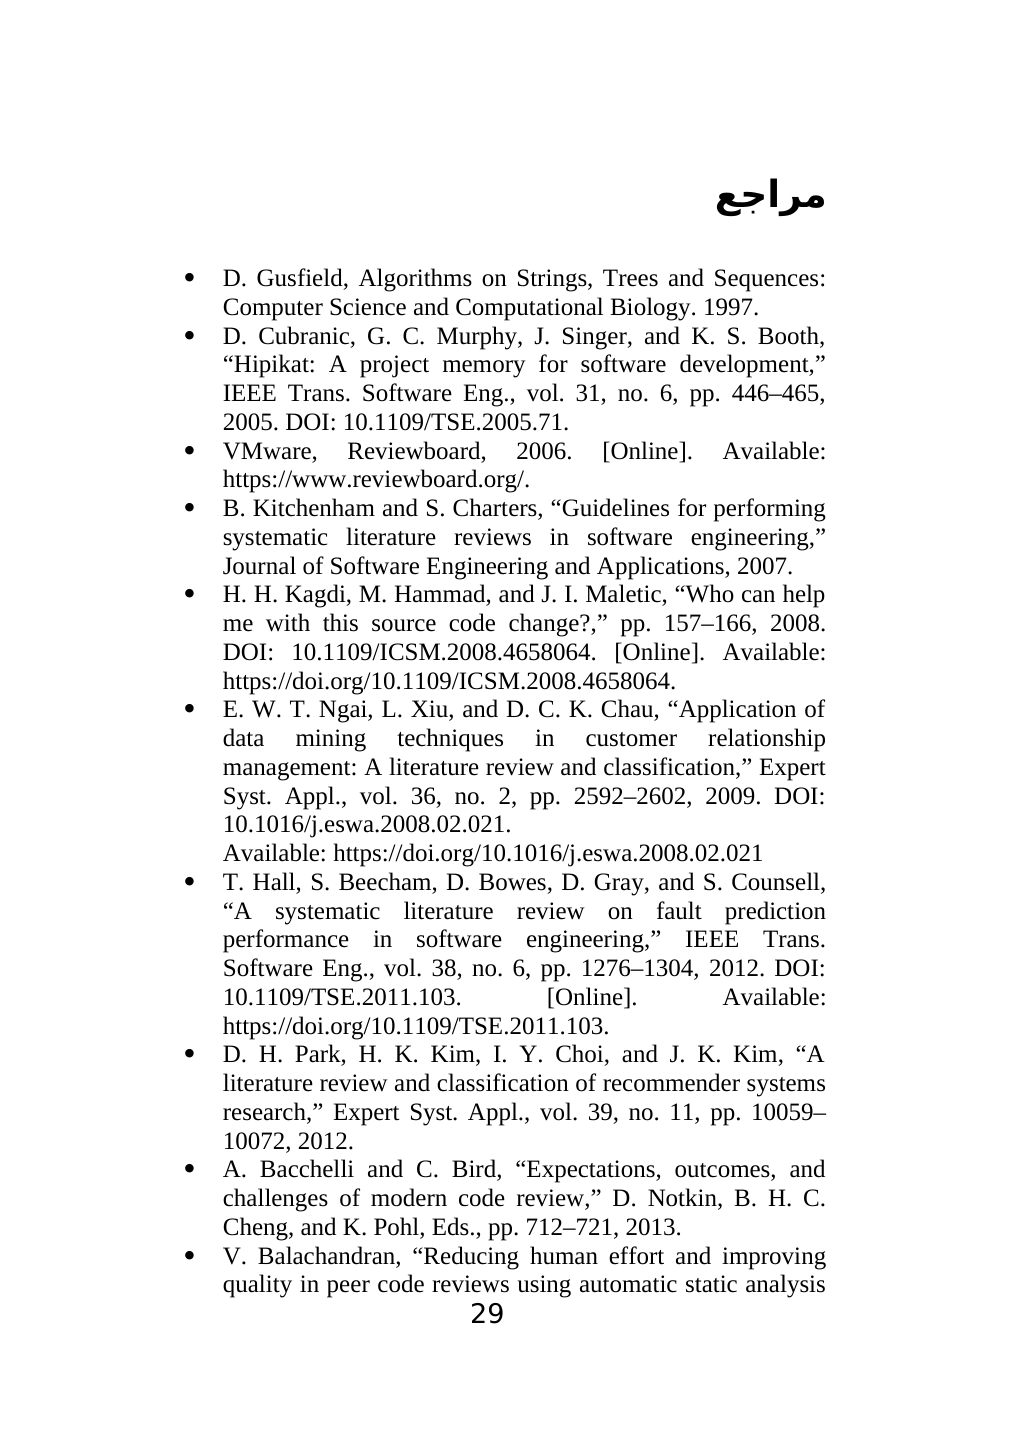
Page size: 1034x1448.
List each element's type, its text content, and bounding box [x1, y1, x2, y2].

list T. Hall, S. Beecham, D. Bowes, D. Gray, and S. Counsell, “A systematic literature review on fault prediction performance in software engineering,” IEEE Trans. Software Eng., vol. 38, no. 6, pp. 1276–1304, 2012. DOI: 10.1109/TSE.2011.103. [Online]. Available: https://doi.org/10.1109/TSE.2011.103. [185, 867, 827, 1039]
list Available: https://doi.org/10.1016/j.eswa.2008.02.021 [223, 838, 827, 867]
list D. Gusfield, Algorithms on Strings, Trees and Sequences: Computer Science and Computational Biology. 1997. [185, 263, 827, 321]
list A. Bacchelli and C. Bird, “Expectations, outcomes, and challenges of modern code review,” D. Notkin, B. H. C. Cheng, and K. Pohl, Eds., pp. 712–721, 2013. [185, 1154, 827, 1241]
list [185, 1241, 827, 1298]
subtitle مراجع [148, 173, 827, 216]
list B. Kitchenham and S. Charters, “Guidelines for performing systematic literature reviews in software engineering,” Journal of Software Engineering and Applications, 2007. [185, 493, 827, 579]
list H. H. Kagdi, M. Hammad, and J. I. Maletic, “Who can help me with this source code change?,” pp. 157–166, 2008. DOI: 10.1109/ICSM.2008.4658064. [Online]. Available: https://doi.org/10.1109/ICSM.2008.4658064. [185, 579, 827, 694]
list D. Cubranic, G. C. Murphy, J. Singer, and K. S. Booth, “Hipikat: A project memory for software development,” IEEE Trans. Software Eng., vol. 31, no. 6, pp. 446–465, 2005. DOI: 10.1109/TSE.2005.71. [185, 321, 827, 436]
list E. W. T. Ngai, L. Xiu, and D. C. K. Chau, “Application of data mining techniques in customer relationship management: A literature review and classification,” Expert Syst. Appl., vol. 36, no. 2, pp. 2592–2602, 2009. DOI: 10.1016/j.eswa.2008.02.021. [185, 694, 827, 838]
list VMware, Reviewboard, 2006. [Online]. Available: https://www.reviewboard.org/. [185, 436, 827, 493]
list D. H. Park, H. K. Kim, I. Y. Choi, and J. K. Kim, “A literature review and classification of recommender systems research,” Expert Syst. Appl., vol. 39, no. 11, pp. 10059– 10072, 2012. [185, 1039, 827, 1154]
